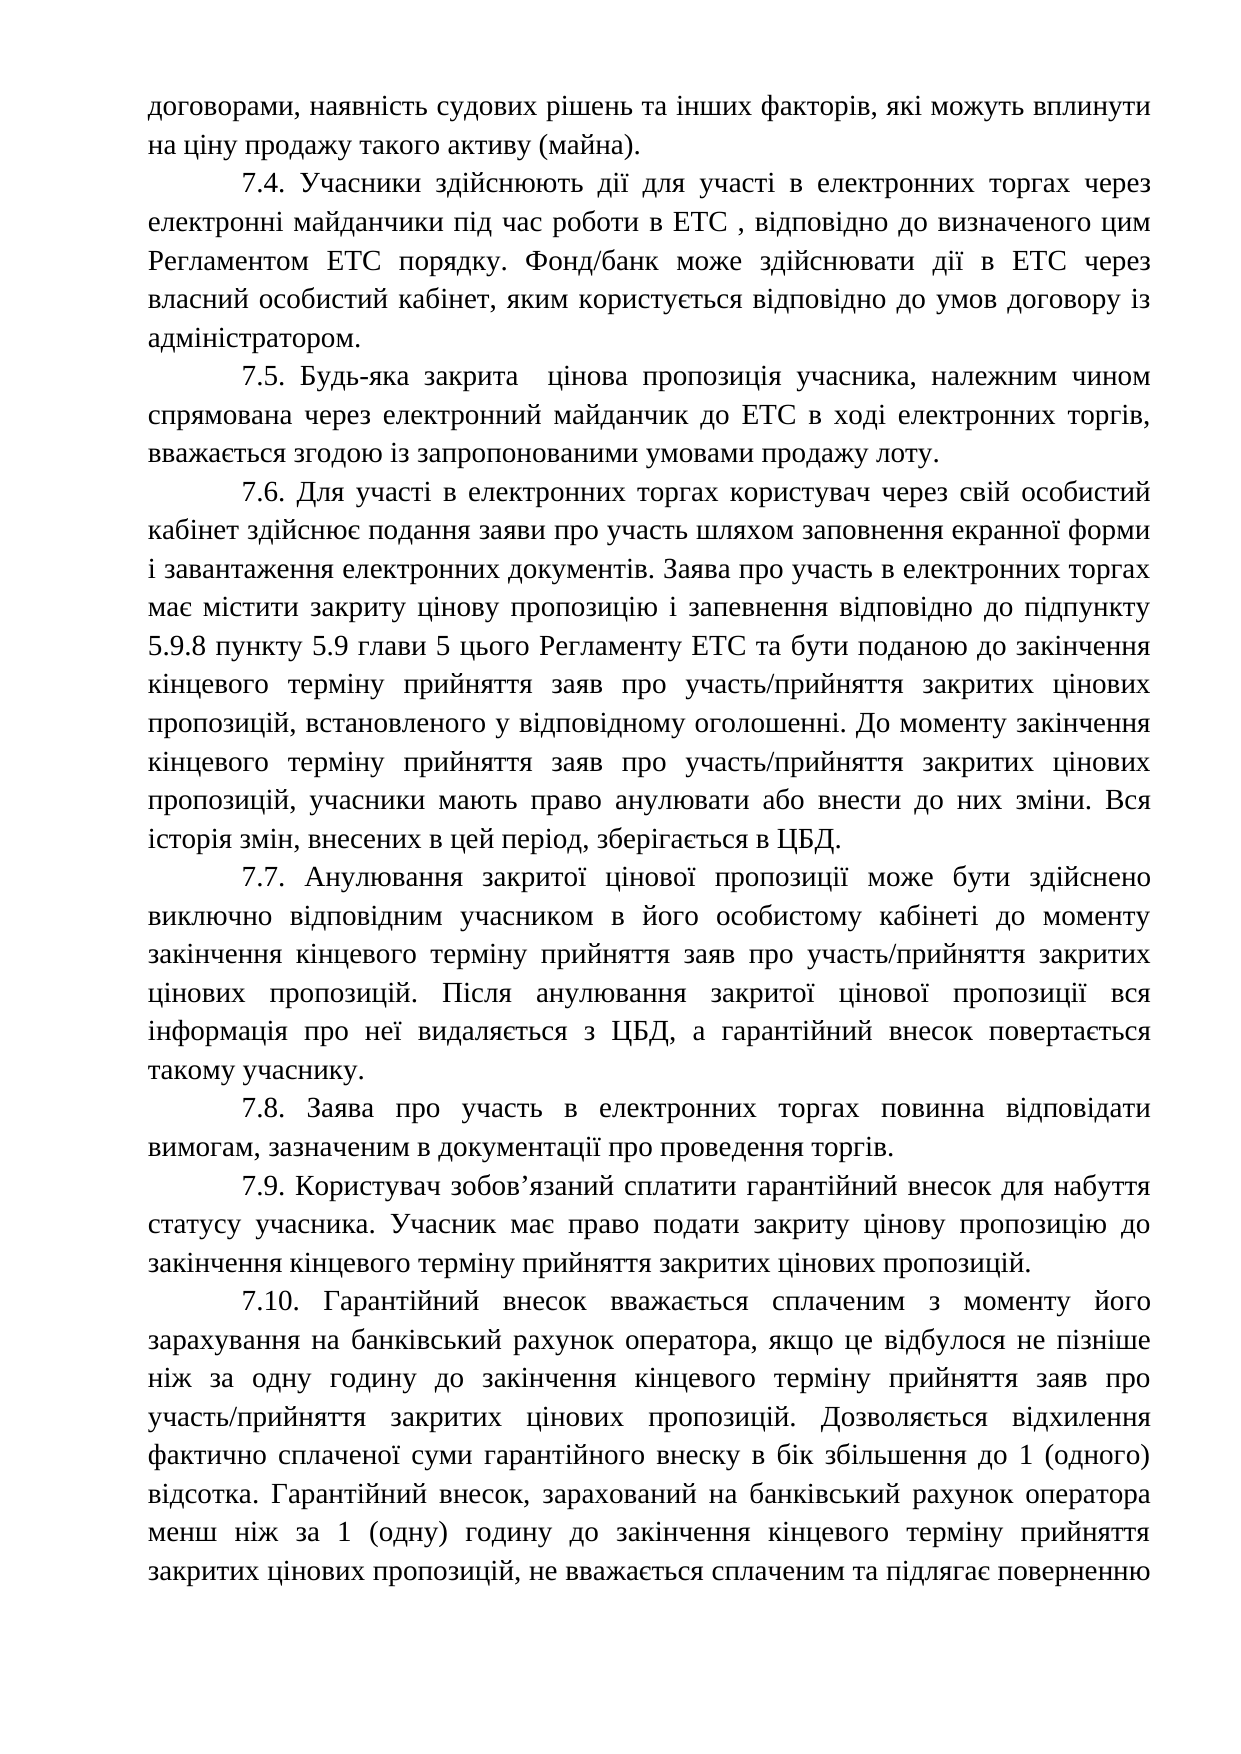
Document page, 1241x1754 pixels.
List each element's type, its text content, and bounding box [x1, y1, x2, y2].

text 7.9. Користувач зобов’язаний сплатити гарантійний внесок для набуття статусу учасника. Учасник має право подати закриту цінову пропозицію до закінчення кінцевого терміну прийняття закритих цінових пропозицій. [148, 1168, 1152, 1278]
text 7.8. Заява про участь в електронних торгах повинна відповідати вимогам, зазначеним в документації про проведення торгів. [148, 1091, 1152, 1163]
text 7.7. Анулювання закритої цінової пропозиції може бути здійснено виключно відповідним учасником в його особистому кабінеті до моменту закінчення кінцевого терміну прийняття заяв про участь/прийняття закритих цінових пропозицій. Після анулювання закритої цінової пропозиції вся інформація про неї видаляється з ЦБД, а гарантійний внесок повертається такому учаснику. [148, 859, 1152, 1086]
text 7.5. Будь-яка закрита цінова пропозиція учасника, належним чином спрямована через електронний майданчик до ЕТС в ході електронних торгів, вважається згодою із запропонованими умовами продажу лоту. [148, 358, 1152, 469]
text 7.6. Для участі в електронних торгах користувач через свій особистий кабінет здійснює подання заяви про участь шляхом заповнення екранної форми і завантаження електронних документів. Заява про участь в електронних торгах має містити закриту цінову пропозицію і запевнення відповідно до підпункту 5.9.8 пункту 5.9 глави 5 цього Регламенту ЕТС та бути поданою до закінчення кінцевого терміну прийняття заяв про участь/прийняття закритих цінових пропозицій, встановленого у відповідному оголошенні. До моменту закінчення кінцевого терміну прийняття заяв про участь/прийняття закритих цінових пропозицій, учасники мають право анулювати або внести до них зміни. Вся історія змін, внесених в цей період, зберігається в ЦБД. [148, 474, 1152, 854]
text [148, 88, 1152, 161]
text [148, 1283, 1152, 1587]
text 7.4. Учасники здійснюють дії для участі в електронних торгах через електронні майданчики під час роботи в ЕТС , відповідно до визначеного цим Регламентом ЕТС порядку. Фонд/банк може здійснювати дії в ЕТС через власний особистий кабінет, яким користується відповідно до умов договору із адміністратором. [148, 166, 1152, 353]
